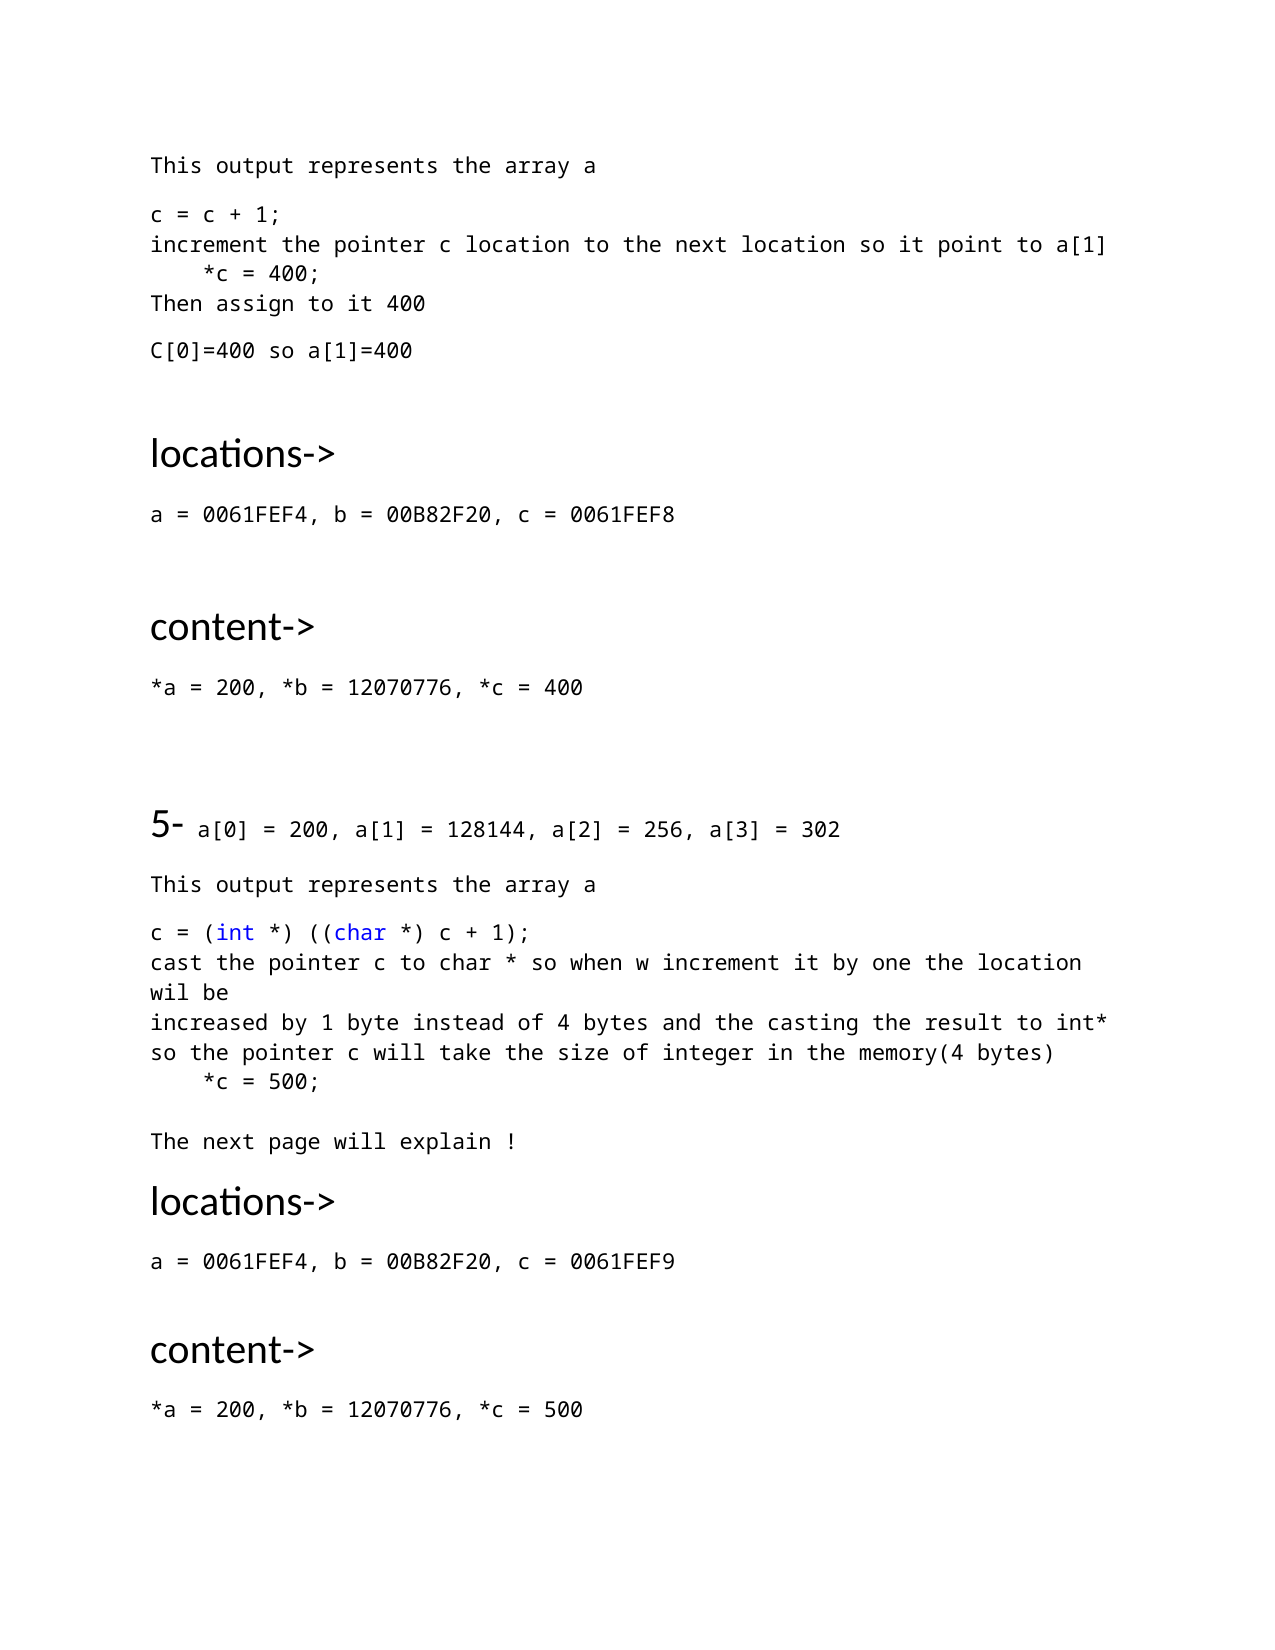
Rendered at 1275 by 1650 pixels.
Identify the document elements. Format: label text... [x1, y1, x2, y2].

text 5- a[0] = 200, a[1] = 128144, a[2] = 256, a[3] = 302 [150, 797, 1125, 848]
text content-> [150, 1323, 1125, 1374]
text locations-> [150, 1174, 1125, 1225]
text c = c + 1; [150, 199, 1125, 228]
text cast the pointer c to char * so when w increment it by one the location wil be [150, 947, 1125, 1007]
text This output represents the array a [150, 868, 1125, 898]
text increment the pointer c location to the next location so it point to a[1] [150, 228, 1125, 258]
text increased by 1 byte instead of 4 bytes and the casting the result to int* so the pointer c will take the size of integer in the memory(4 bytes) [150, 1007, 1125, 1066]
text C[0]=400 so a[1]=400 [150, 334, 1125, 364]
text *a = 200, *b = 12070776, *c = 400 [150, 672, 1125, 702]
text c = (int *) ((char *) c + 1); [150, 917, 1125, 947]
text locations-> [150, 427, 1125, 478]
text *a = 200, *b = 12070776, *c = 500 [150, 1394, 1125, 1424]
text *c = 400; [150, 258, 1125, 288]
text a = 0061FEF4, b = 00B82F20, c = 0061FEF9 [150, 1246, 1125, 1276]
text content-> [150, 600, 1125, 651]
text *c = 500; [150, 1066, 1125, 1096]
text a = 0061FEF4, b = 00B82F20, c = 0061FEF8 [150, 499, 1125, 529]
text This output represents the array a [150, 150, 1125, 180]
text The next page will explain ! [150, 1126, 1125, 1156]
text Then assign to it 400 [150, 288, 1125, 318]
